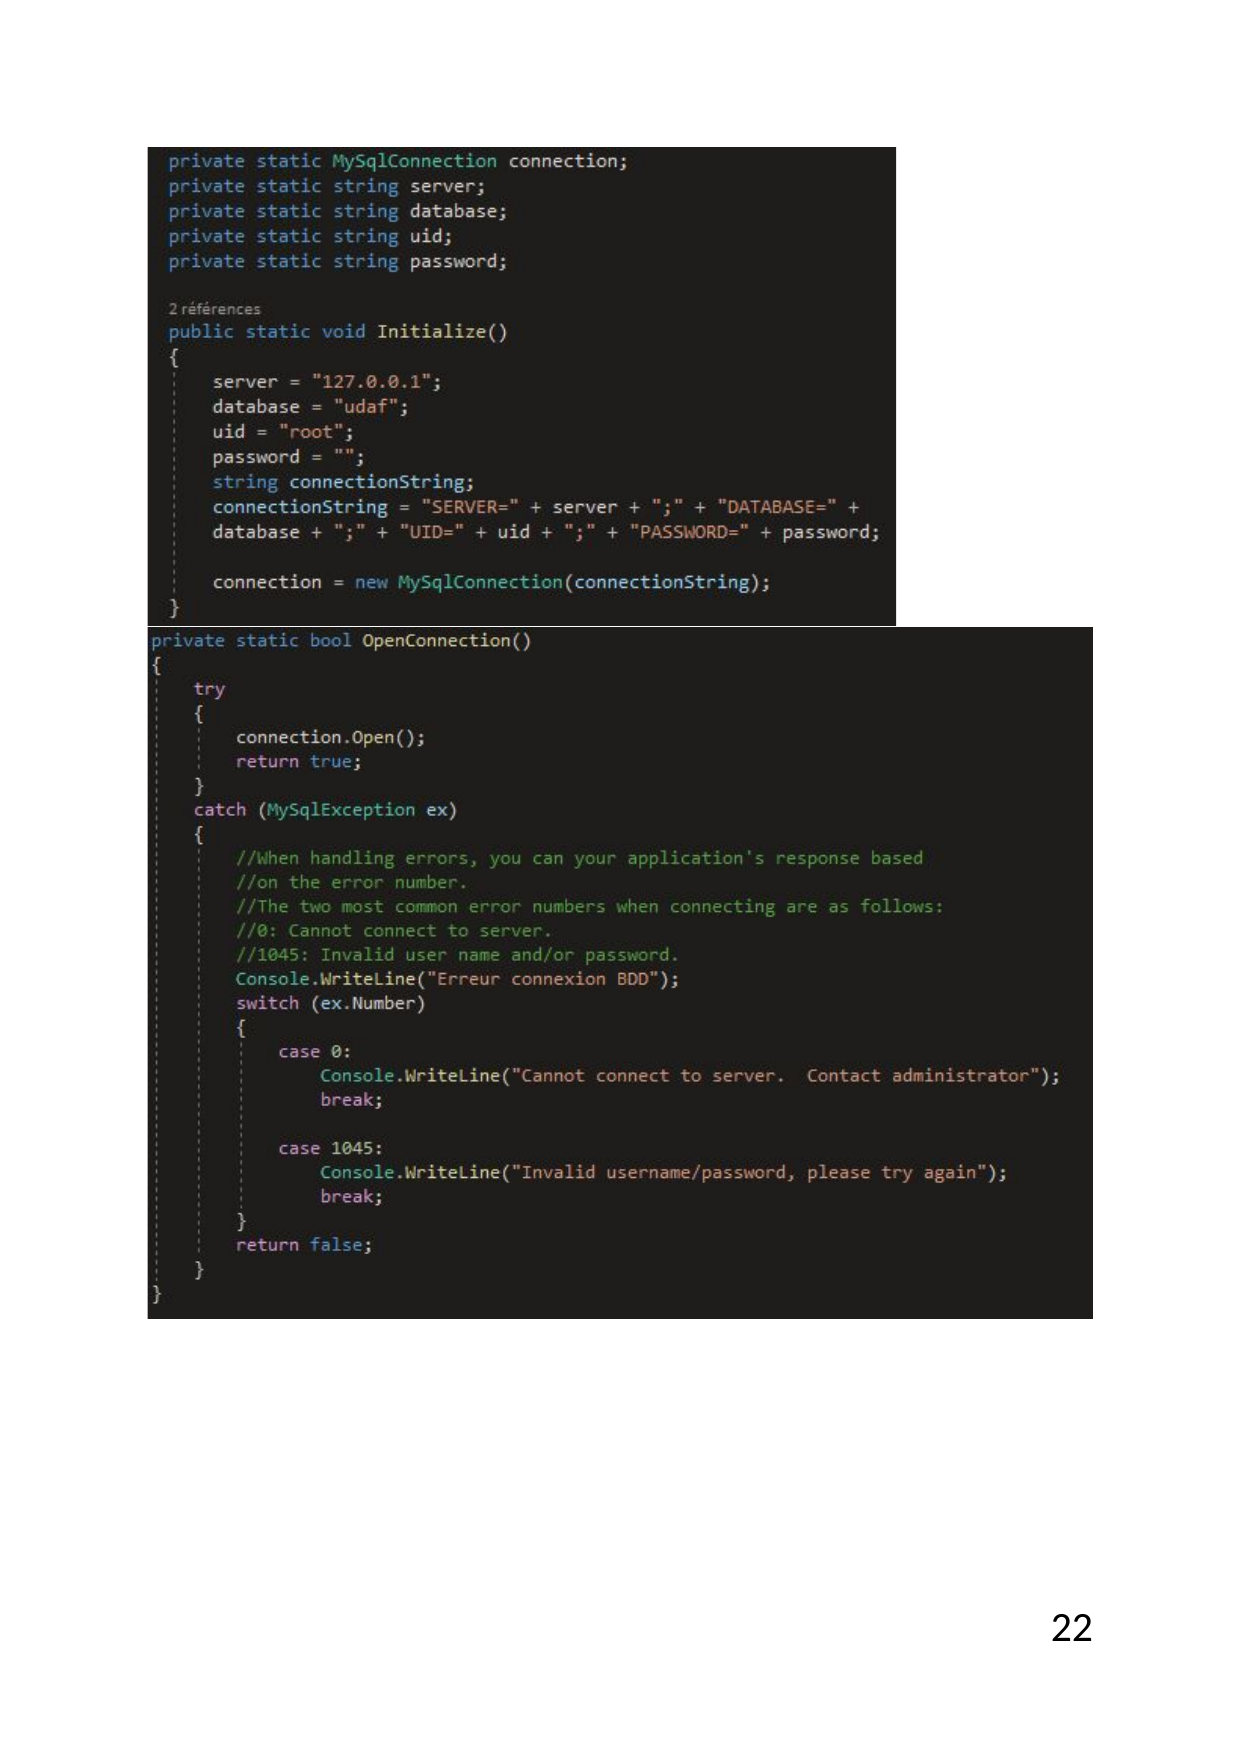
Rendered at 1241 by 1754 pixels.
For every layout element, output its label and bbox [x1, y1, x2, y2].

picture [147, 147, 897, 626]
picture [147, 627, 1093, 1319]
